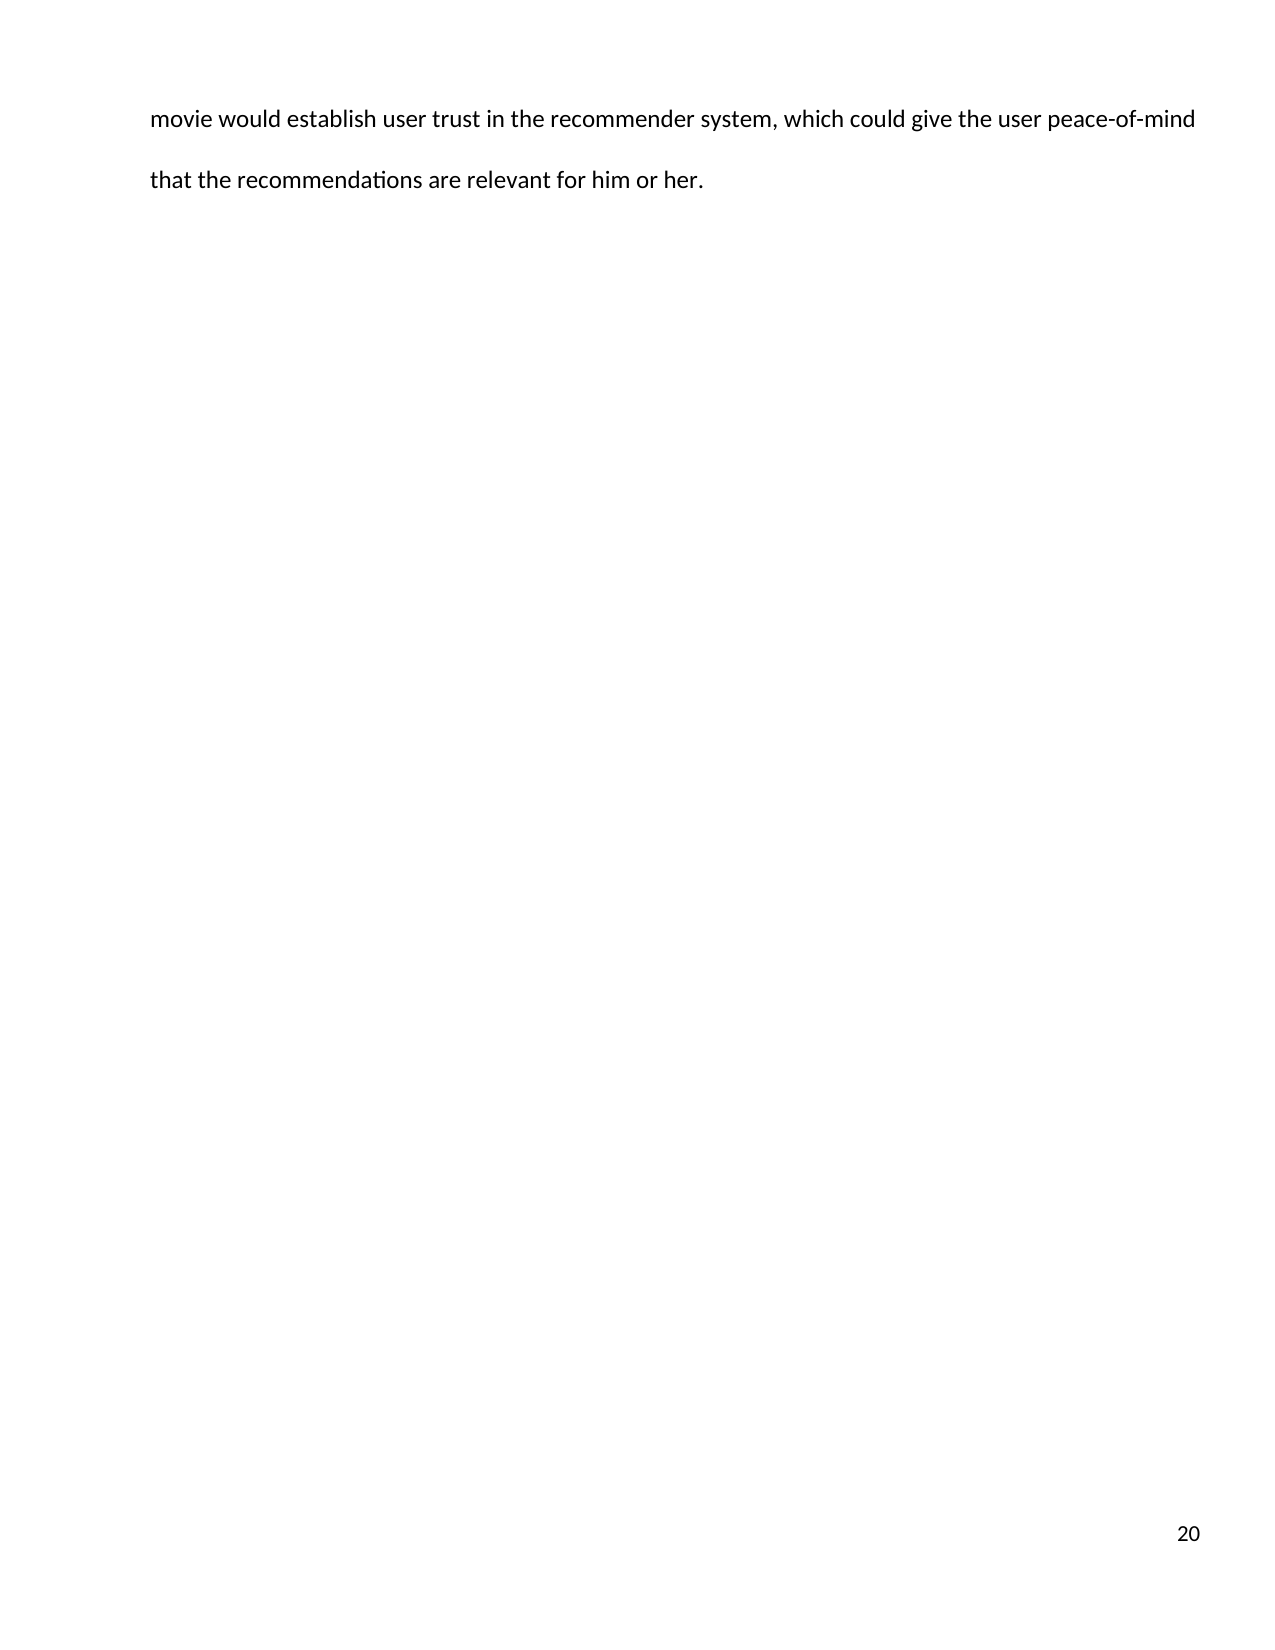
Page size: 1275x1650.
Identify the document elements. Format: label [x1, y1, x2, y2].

list [112, 103, 1200, 194]
